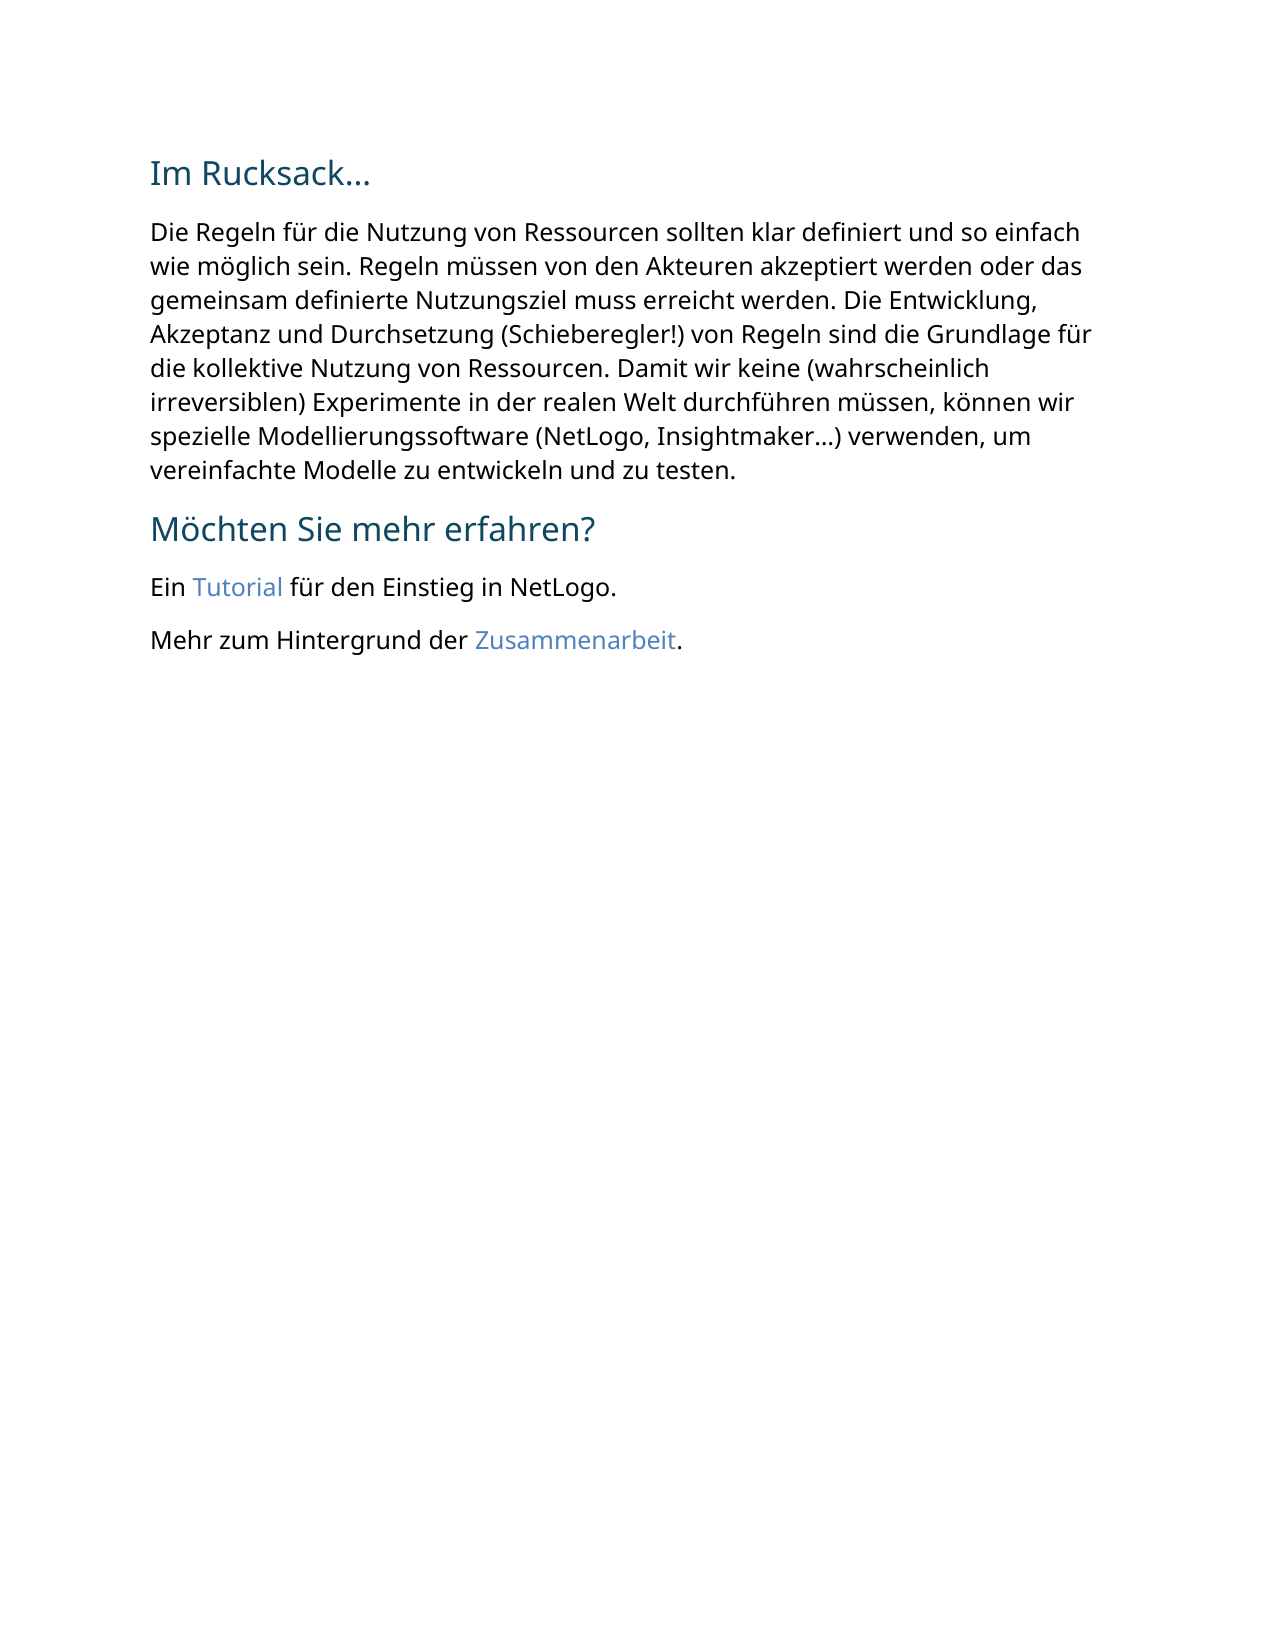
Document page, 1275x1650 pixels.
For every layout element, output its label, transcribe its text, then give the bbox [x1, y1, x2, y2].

text Die Regeln für die Nutzung von Ressourcen sollten klar definiert und so einfach wie möglich sein. Regeln müssen von den Akteuren akzeptiert werden oder das gemeinsam definierte Nutzungsziel muss erreicht werden. Die Entwicklung, Akzeptanz und Durchsetzung (Schieberegler!) von Regeln sind die Grundlage für die kollektive Nutzung von Ressourcen. Damit wir keine (wahrscheinlich irreversiblen) Experimente in der realen Welt durchführen müssen, können wir spezielle Modellierungssoftware (NetLogo, Insightmaker…) verwenden, um vereinfachte Modelle zu entwickeln und zu testen. [150, 214, 1125, 487]
text Mehr zum Hintergrund der Zusammenarbeit. [150, 622, 1125, 656]
text Ein Tutorial für den Einstieg in NetLogo. [150, 569, 1125, 604]
subtitle Im Rucksack… [150, 150, 1125, 195]
subtitle Möchten Sie mehr erfahren? [150, 505, 1125, 551]
